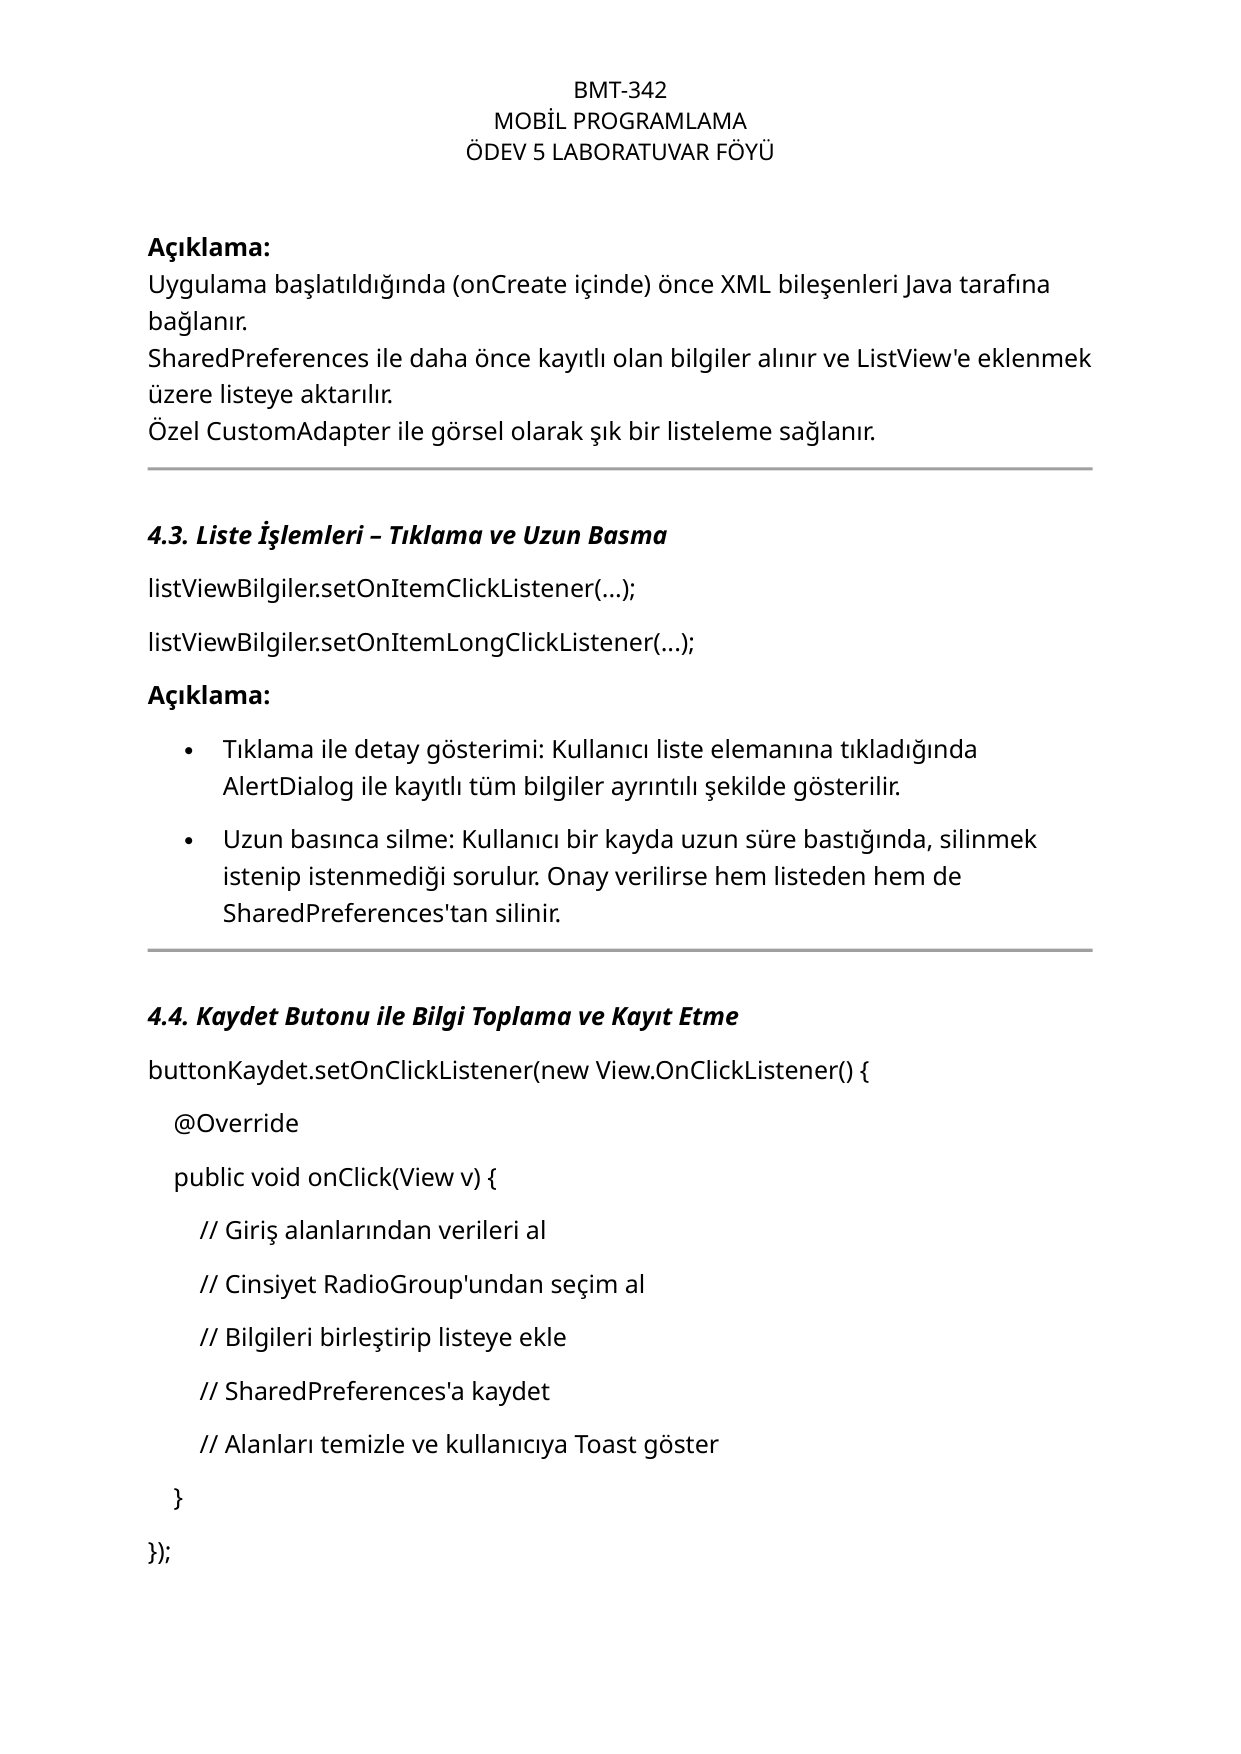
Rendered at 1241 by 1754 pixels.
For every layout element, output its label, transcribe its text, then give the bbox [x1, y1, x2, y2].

text 4.4. Kaydet Butonu ile Bilgi Toplama ve Kayıt Etme [148, 999, 1093, 1033]
text // SharedPreferences'a kaydet [148, 1373, 1093, 1407]
text }); [148, 1533, 1093, 1567]
text buttonKaydet.setOnClickListener(new View.OnClickListener() { [148, 1052, 1093, 1087]
text // Giriş alanlarından verileri al [148, 1213, 1093, 1247]
text } [148, 1480, 1093, 1514]
list Tıklama ile detay gösterimi: Kullanıcı liste elemanına tıkladığında AlertDialog ile kayıtlı tüm bilgiler ayrıntılı şekilde gösterilir. [185, 731, 1093, 802]
text public void onClick(View v) { [148, 1159, 1093, 1193]
text listViewBilgiler.setOnItemClickListener(...); [148, 571, 1093, 605]
text // Cinsiyet RadioGroup'undan seçim al [148, 1266, 1093, 1300]
text // Alanları temizle ve kullanıcıya Toast göster [148, 1427, 1093, 1461]
text // Bilgileri birleştirip listeye ekle [148, 1320, 1093, 1354]
text Açıklama: Uygulama başlatıldığında (onCreate içinde) önce XML bileşenleri Java tarafına bağlanır. SharedPreferences ile daha önce kayıtlı olan bilgiler alınır ve ListView'e eklenmek üzere listeye aktarılır. Özel CustomAdapter ile görsel olarak şık bir listeleme sağlanır. [148, 230, 1093, 448]
text @Override [148, 1106, 1093, 1140]
text listViewBilgiler.setOnItemLongClickListener(...); [148, 624, 1093, 659]
text Açıklama: [148, 678, 1093, 712]
text 4.3. Liste İşlemleri – Tıklama ve Uzun Basma [148, 518, 1093, 552]
list Uzun basınca silme: Kullanıcı bir kayda uzun süre bastığında, silinmek istenip istenmediği sorulur. Onay verilirse hem listeden hem de SharedPreferences'tan silinir. [185, 822, 1093, 929]
